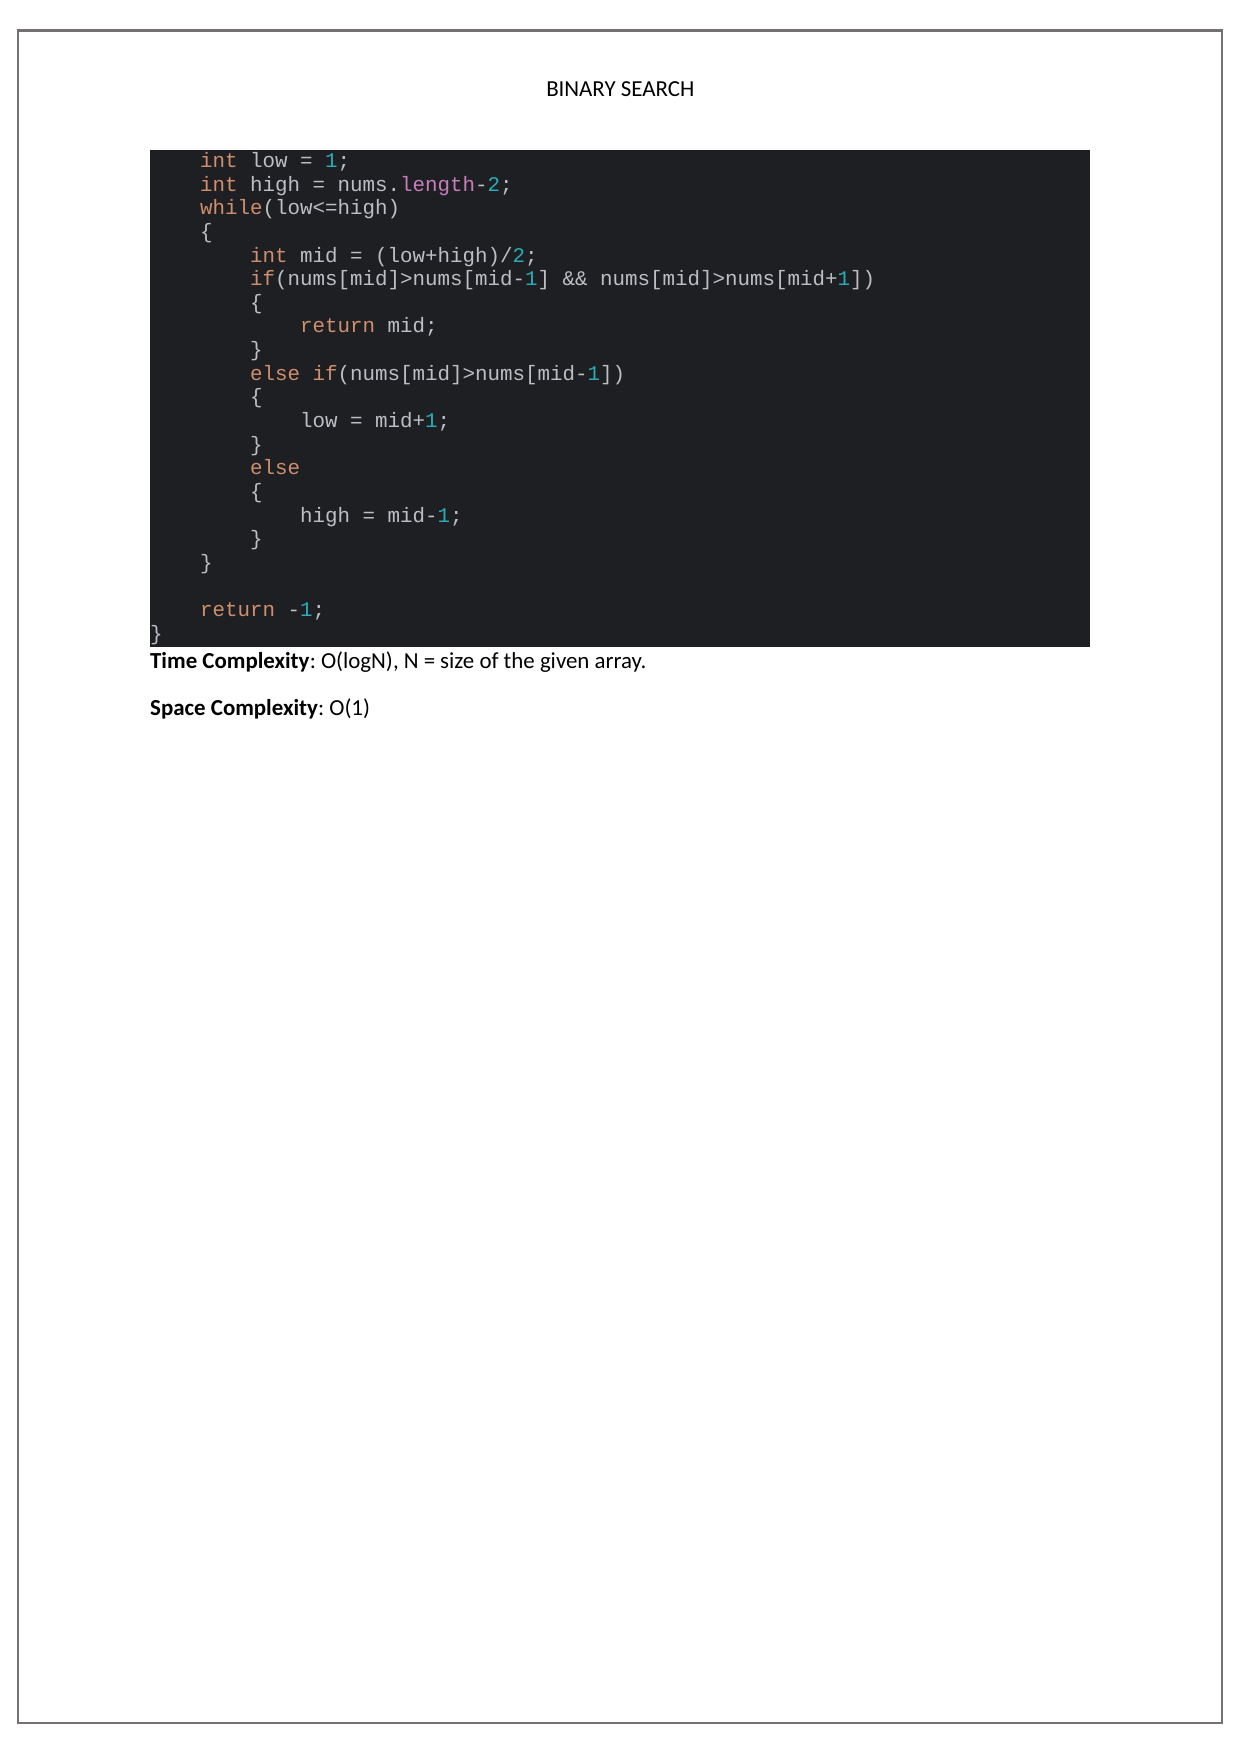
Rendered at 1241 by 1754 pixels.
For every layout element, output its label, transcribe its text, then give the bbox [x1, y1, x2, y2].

text Space Complexity: O(1) [150, 693, 1090, 721]
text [150, 150, 1090, 647]
text Time Complexity: O(logN), N = size of the given array. [150, 647, 1090, 674]
